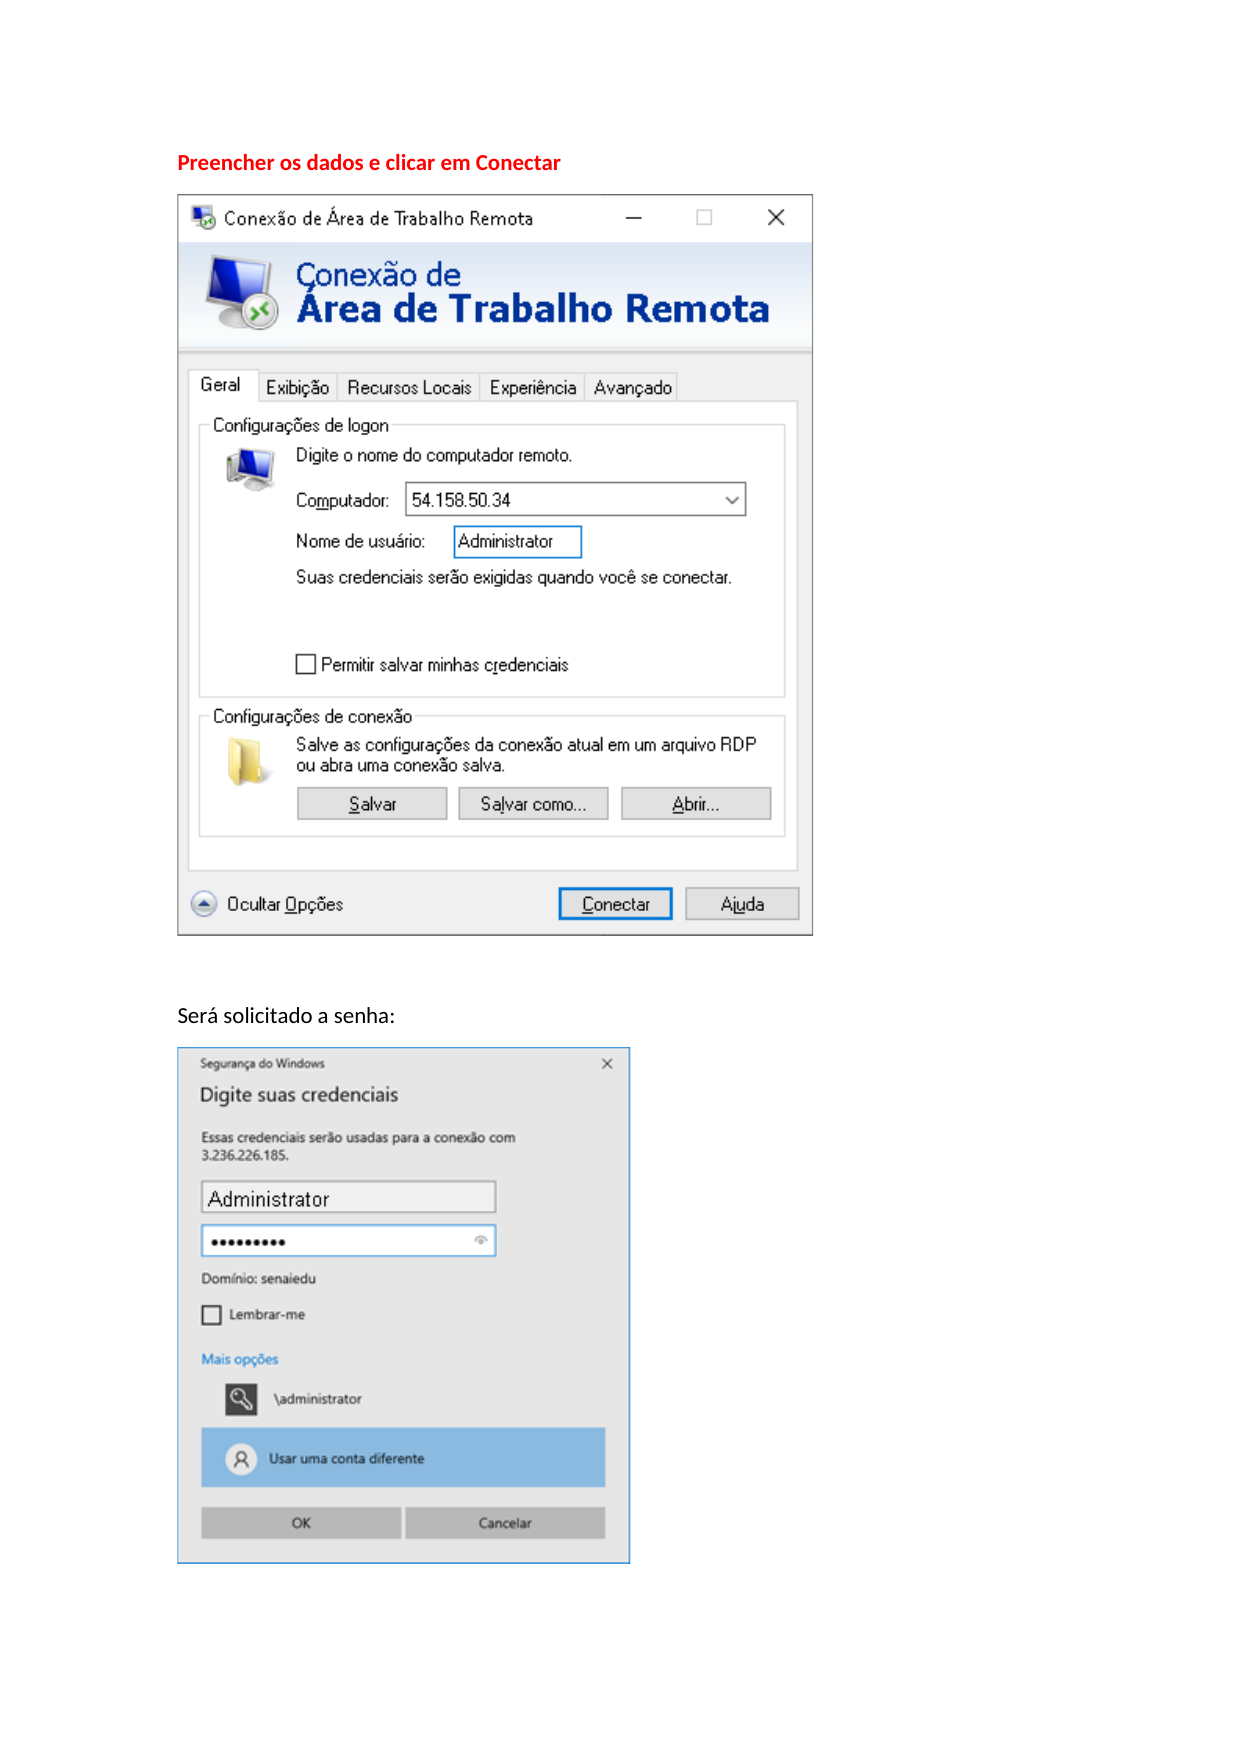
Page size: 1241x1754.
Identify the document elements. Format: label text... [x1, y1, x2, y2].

text Preencher os dados e clicar em Conectar [177, 148, 1063, 176]
picture [177, 1047, 632, 1564]
picture [177, 194, 814, 936]
text Será solicitado a senha: [177, 1001, 1063, 1029]
